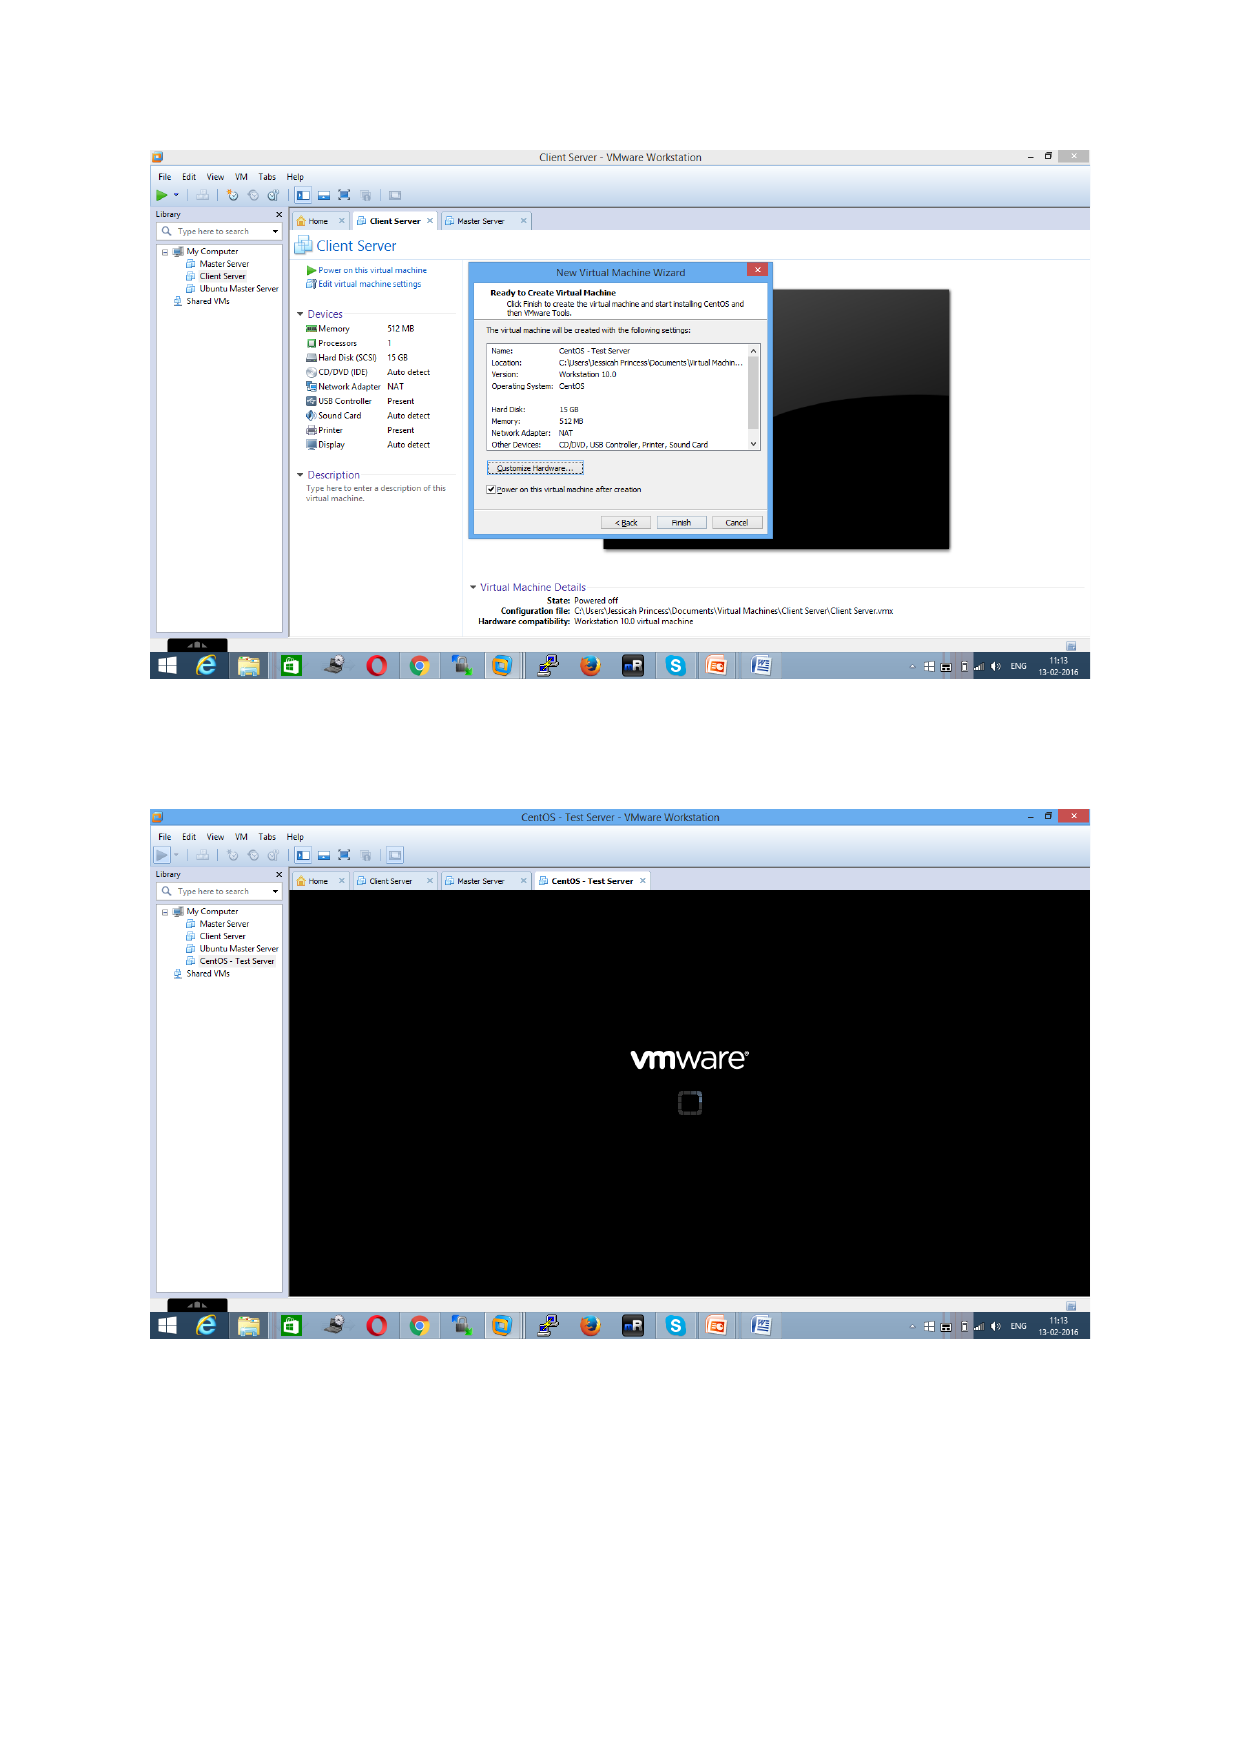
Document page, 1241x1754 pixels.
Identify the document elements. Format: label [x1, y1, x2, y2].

picture [150, 809, 1091, 1339]
picture [150, 150, 1091, 679]
